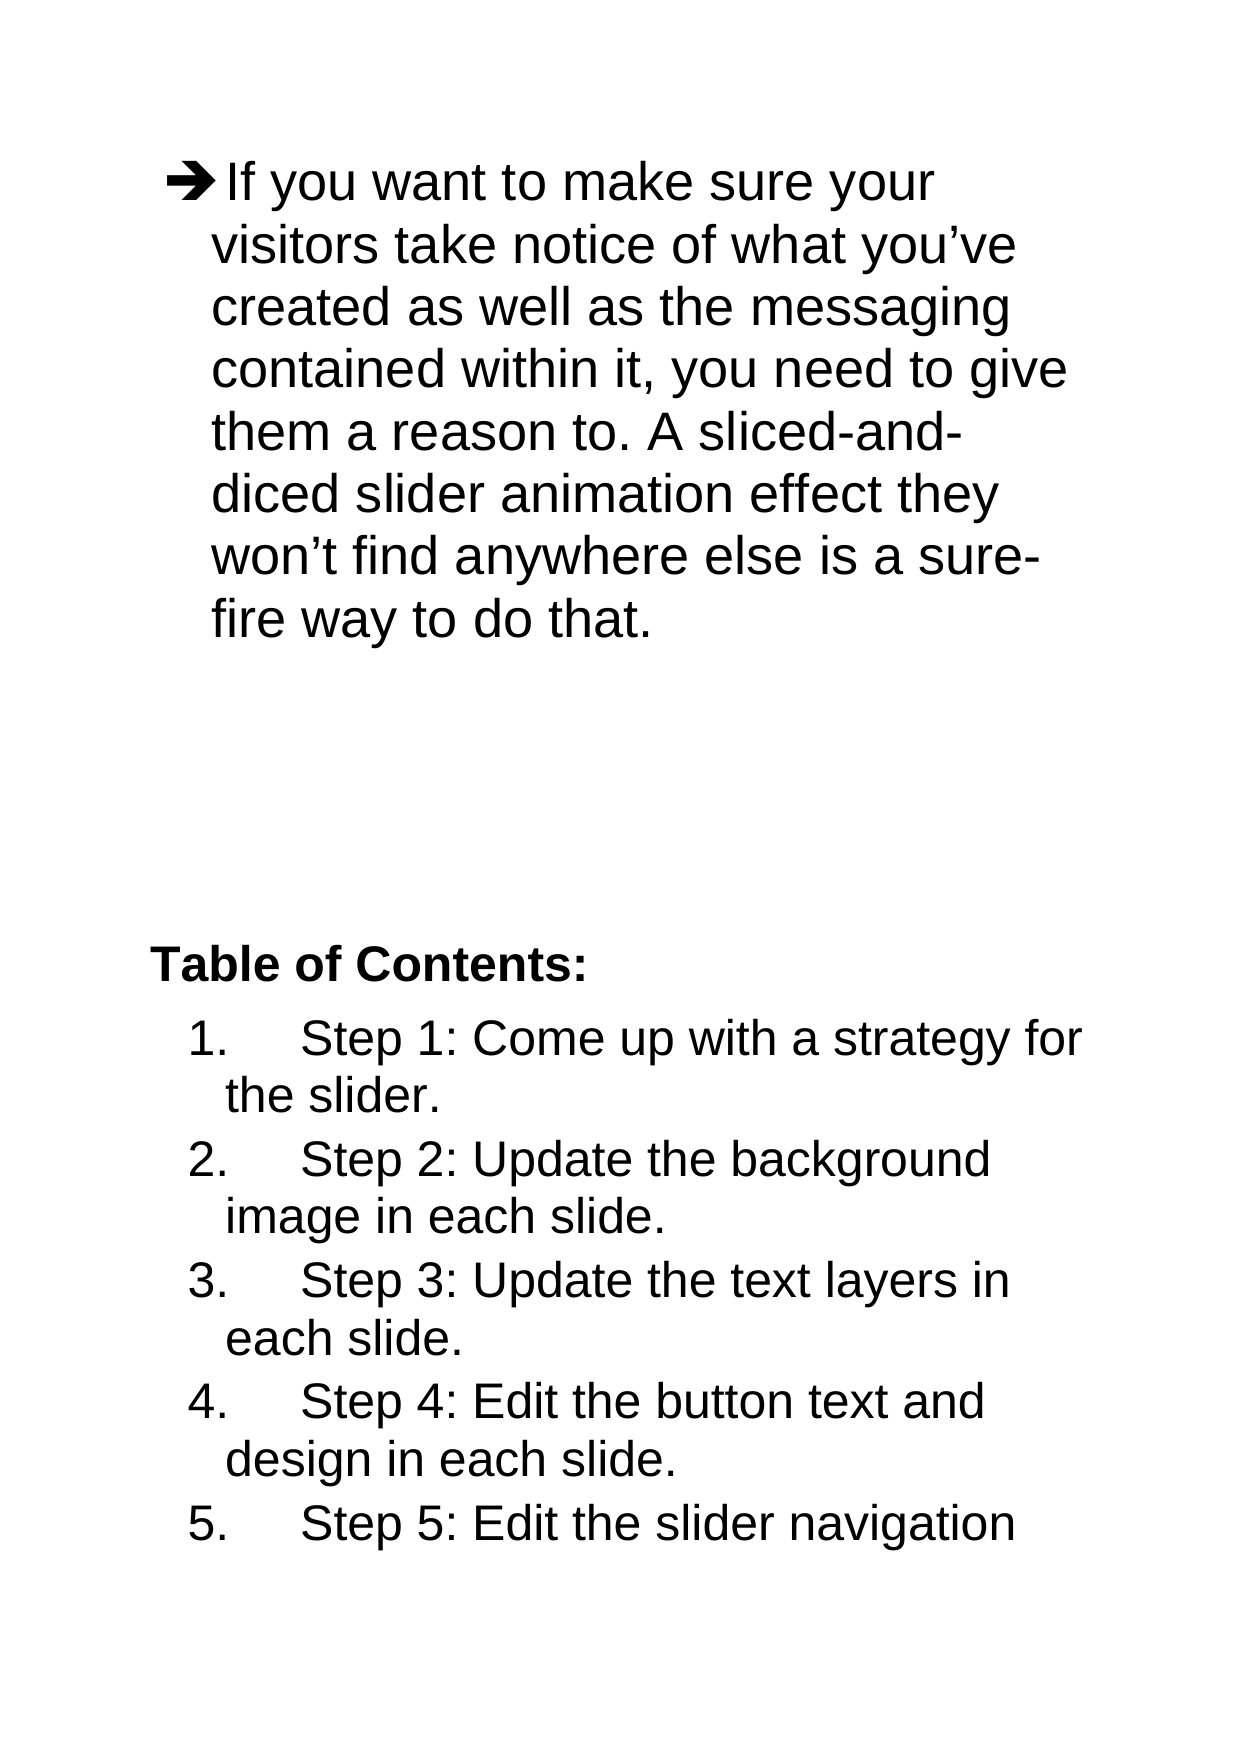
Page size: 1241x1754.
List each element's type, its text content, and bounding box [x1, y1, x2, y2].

list Step 4: Edit the button text and design in each slide. [187, 1372, 1090, 1487]
list Step 5: Edit the slider navigation [187, 1493, 1090, 1551]
text Table of Contents: [150, 934, 1090, 992]
list Step 3: Update the text layers in each slide. [187, 1251, 1090, 1366]
list If you want to make sure your visitors take notice of what you’ve created as well as the messaging contained within it, you need to give them a reason to. A sliced-and-diced slider animation effect they won’t find anywhere else is a sure-fire way to do that. [162, 150, 1090, 648]
list Step 1: Come up with a strategy for the slider. [187, 1008, 1090, 1123]
list Step 2: Update the background image in each slide. [187, 1129, 1090, 1244]
